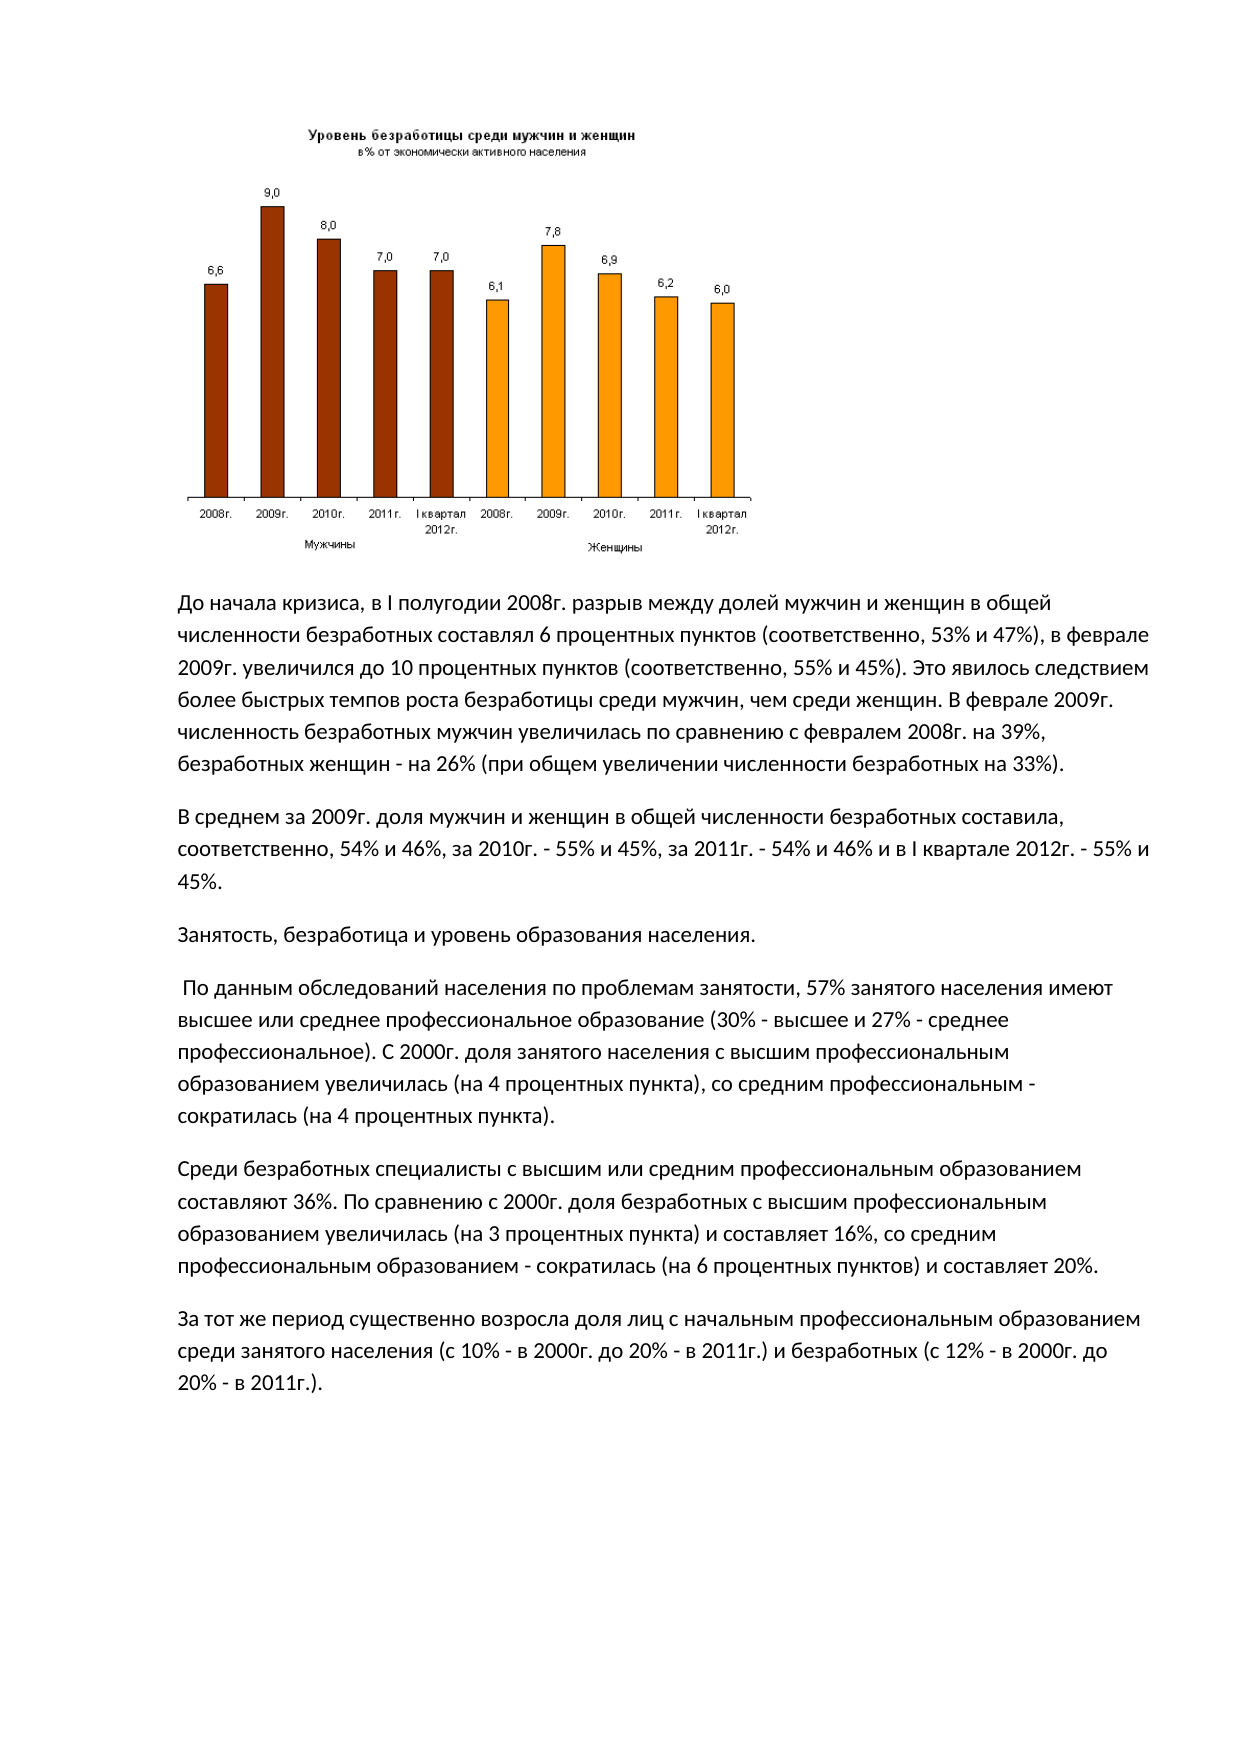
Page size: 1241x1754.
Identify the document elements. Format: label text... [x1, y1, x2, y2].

text По данным обследований населения по проблемам занятости, 57% занятого населения имеют высшее или среднее профессиональное образование (30% - высшее и 27% - среднее профессиональное). C 2000г. доля занятого населения с высшим профессиональным образованием увеличилась (на 4 процентных пункта), со средним профессиональным - сократилась (на 4 процентных пункта). [177, 973, 1152, 1129]
text До начала кризиса, в I полугодии 2008г. разрыв между долей мужчин и женщин в общей численности безработных составлял 6 процентных пунктов (соответственно, 53% и 47%), в феврале 2009г. увеличился до 10 процентных пунктов (соответственно, 55% и 45%). Это явилось следствием более быстрых темпов роста безработицы среди мужчин, чем среди женщин. В феврале 2009г. численность безработных мужчин увеличилась по сравнению с февралем 2008г. на 39%, безработных женщин - на 26% (при общем увеличении численности безработных на 33%). [177, 588, 1152, 777]
text Занятость, безработица и уровень образования населения. [177, 920, 1152, 948]
text За тот же период существенно возросла доля лиц с начальным профессиональным образованием среди занятого населения (с 10% - в 2000г. до 20% - в 2011г.) и безработных (с 12% - в 2000г. до 20% - в 2011г.). [177, 1304, 1152, 1397]
picture [177, 118, 767, 564]
text В среднем за 2009г. доля мужчин и женщин в общей численности безработных составила, соответственно, 54% и 46%, за 2010г. - 55% и 45%, за 2011г. - 54% и 46% и в I квартале 2012г. - 55% и 45%. [177, 802, 1152, 895]
text Среди безработных специалисты с высшим или средним профессиональным образованием составляют 36%. По сравнению с 2000г. доля безработных с высшим профессиональным образованием увеличилась (на 3 процентных пункта) и составляет 16%, со средним профессиональным образованием - сократилась (на 6 процентных пунктов) и составляет 20%. [177, 1154, 1152, 1279]
